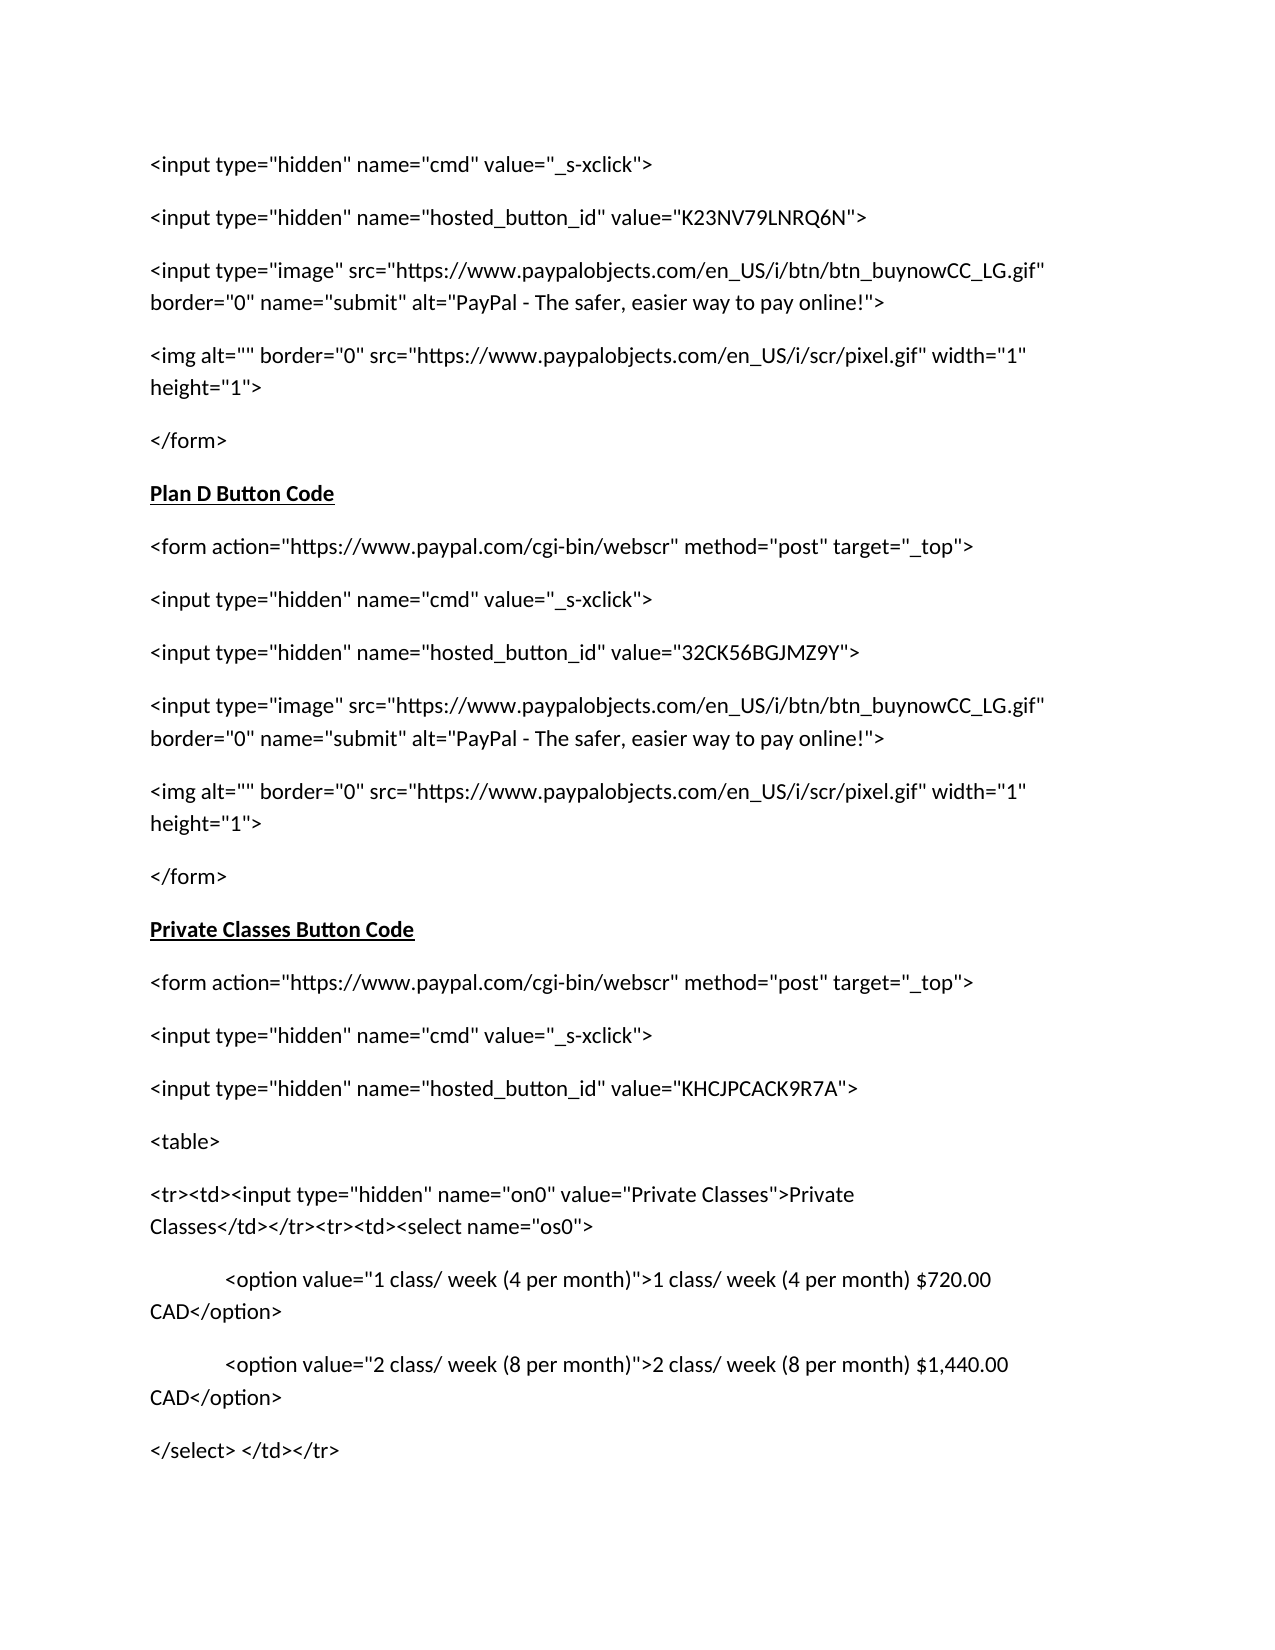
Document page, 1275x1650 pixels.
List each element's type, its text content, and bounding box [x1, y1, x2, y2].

text <option value="1 class/ week (4 per month)">1 class/ week (4 per month) $720.00 CAD</option> [150, 1265, 1125, 1326]
text <tr><td><input type="hidden" name="on0" value="Private Classes">Private Classes</td></tr><tr><td><select name="os0"> [150, 1180, 1125, 1240]
text <input type="hidden" name="hosted_button_id" value="KHCJPCACK9R7A"> [150, 1074, 1125, 1102]
text </select> </td></tr> [150, 1436, 1125, 1464]
text Private Classes Button Code [150, 915, 1125, 943]
text <img alt="" border="0" src="https://www.paypalobjects.com/en_US/i/scr/pixel.gif" width="1" height="1"> [150, 341, 1125, 401]
text </form> [150, 426, 1125, 454]
text <form action="https://www.paypal.com/cgi-bin/webscr" method="post" target="_top"> [150, 968, 1125, 996]
text </form> [150, 862, 1125, 890]
text <form action="https://www.paypal.com/cgi-bin/webscr" method="post" target="_top"> [150, 532, 1125, 561]
text <input type="hidden" name="hosted_button_id" value="K23NV79LNRQ6N"> [150, 203, 1125, 231]
text Plan D Button Code [150, 479, 1125, 507]
text <input type="hidden" name="cmd" value="_s-xclick"> [150, 586, 1125, 613]
text <input type="hidden" name="cmd" value="_s-xclick"> [150, 1021, 1125, 1049]
text <input type="hidden" name="cmd" value="_s-xclick"> [150, 150, 1125, 178]
text <table> [150, 1127, 1125, 1155]
text <img alt="" border="0" src="https://www.paypalobjects.com/en_US/i/scr/pixel.gif" width="1" height="1"> [150, 777, 1125, 837]
text <option value="2 class/ week (8 per month)">2 class/ week (8 per month) $1,440.00 CAD</option> [150, 1351, 1125, 1411]
text <input type="hidden" name="hosted_button_id" value="32CK56BGJMZ9Y"> [150, 638, 1125, 667]
